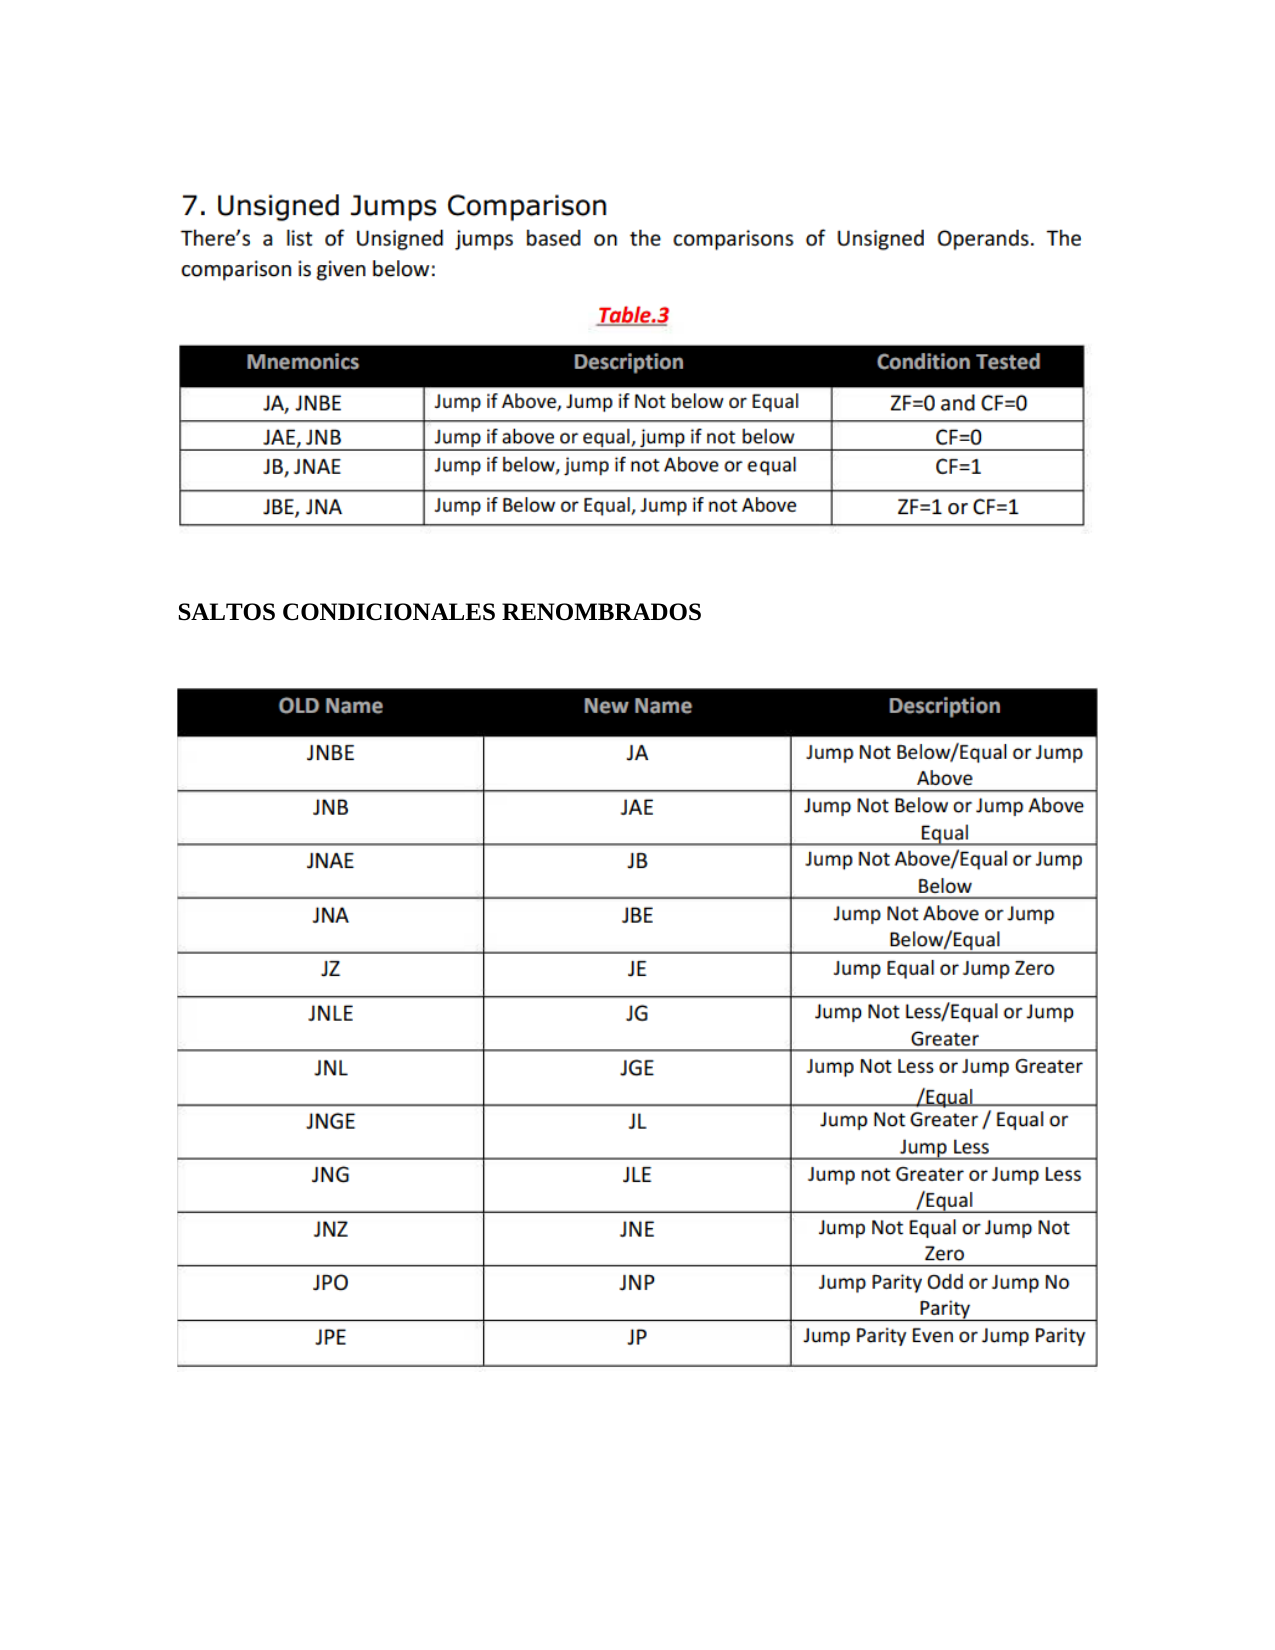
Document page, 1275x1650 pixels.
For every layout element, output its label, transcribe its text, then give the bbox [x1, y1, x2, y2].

picture [177, 193, 1098, 535]
text SALTOS CONDICIONALES RENOMBRADOS [177, 597, 1098, 626]
picture [177, 687, 1098, 1372]
